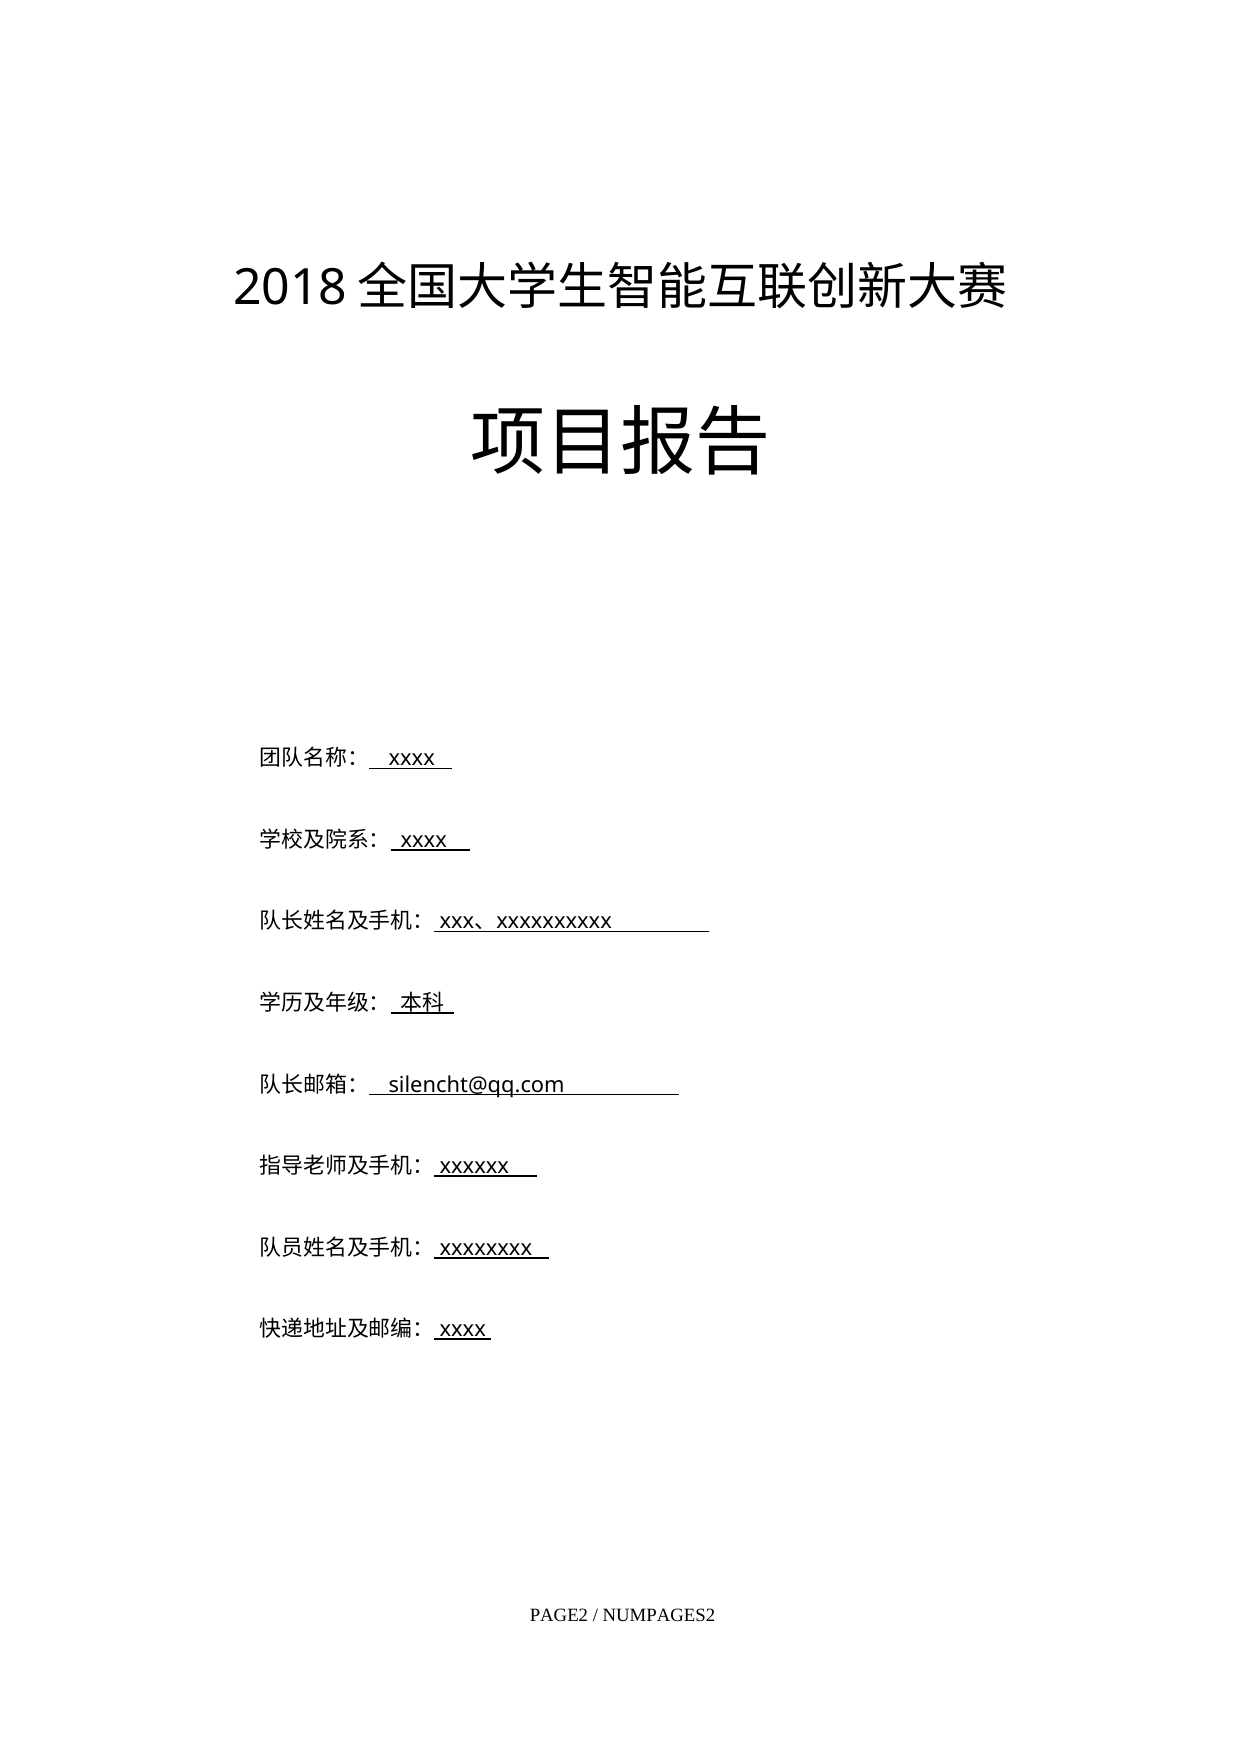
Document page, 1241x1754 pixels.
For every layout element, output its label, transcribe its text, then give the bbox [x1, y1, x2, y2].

text 队员姓名及手机： xxxxxxxx [150, 1229, 1090, 1263]
text 学历及年级： 本科 [150, 984, 1090, 1018]
text 指导老师及手机： xxxxxx [150, 1147, 1090, 1181]
text 学校及院系： xxxx [150, 821, 1090, 855]
text 项目报告 [150, 368, 1090, 503]
text 快递地址及邮编： xxxx [150, 1310, 1090, 1344]
text 2018全国大学生智能互联创新大赛 [150, 232, 1090, 334]
text 队长姓名及手机： xxx、xxxxxxxxxx [150, 902, 1090, 936]
text 队长邮箱： silencht@qq.com [150, 1066, 1090, 1099]
text 团队名称： xxxx [150, 739, 1090, 773]
